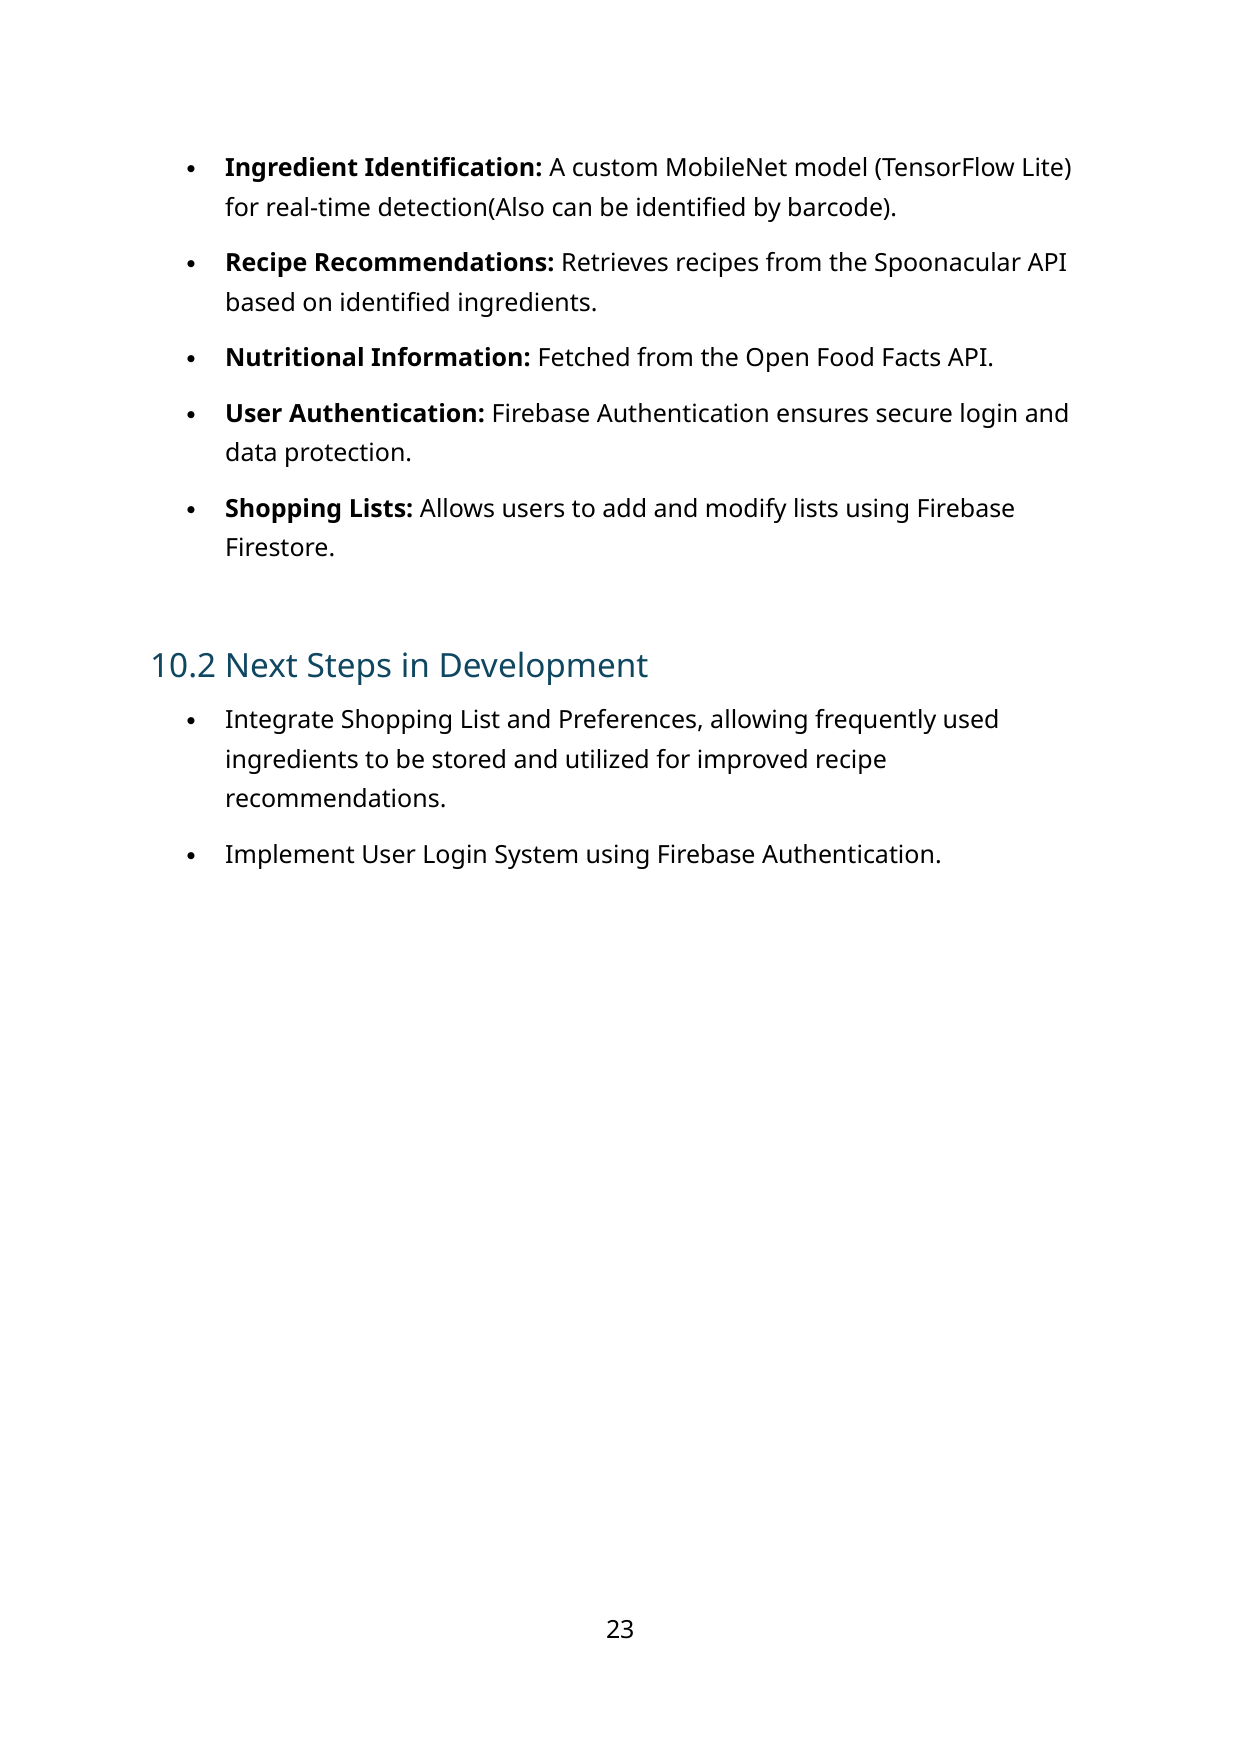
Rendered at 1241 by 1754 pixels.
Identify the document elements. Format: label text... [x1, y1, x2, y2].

list Recipe Recommendations: Retrieves recipes from the Spoonacular API based on identified ingredients. [187, 245, 1090, 318]
list User Authentication: Firebase Authentication ensures secure login and data protection. [187, 396, 1090, 469]
list Ingredient Identification: A custom MobileNet model (TensorFlow Lite) for real-time detection(Also can be identified by barcode). [187, 150, 1090, 223]
list Shopping Lists: Allows users to add and modify lists using Firebase Firestore. [187, 491, 1090, 564]
list Implement User Login System using Firebase Authentication. [187, 836, 1090, 870]
subtitle 10.2 Next Steps in Development [150, 642, 1090, 687]
list Nutritional Information: Fetched from the Open Food Facts API. [187, 340, 1090, 374]
list Integrate Shopping List and Preferences, allowing frequently used ingredients to be stored and utilized for improved recipe recommendations. [187, 702, 1090, 814]
